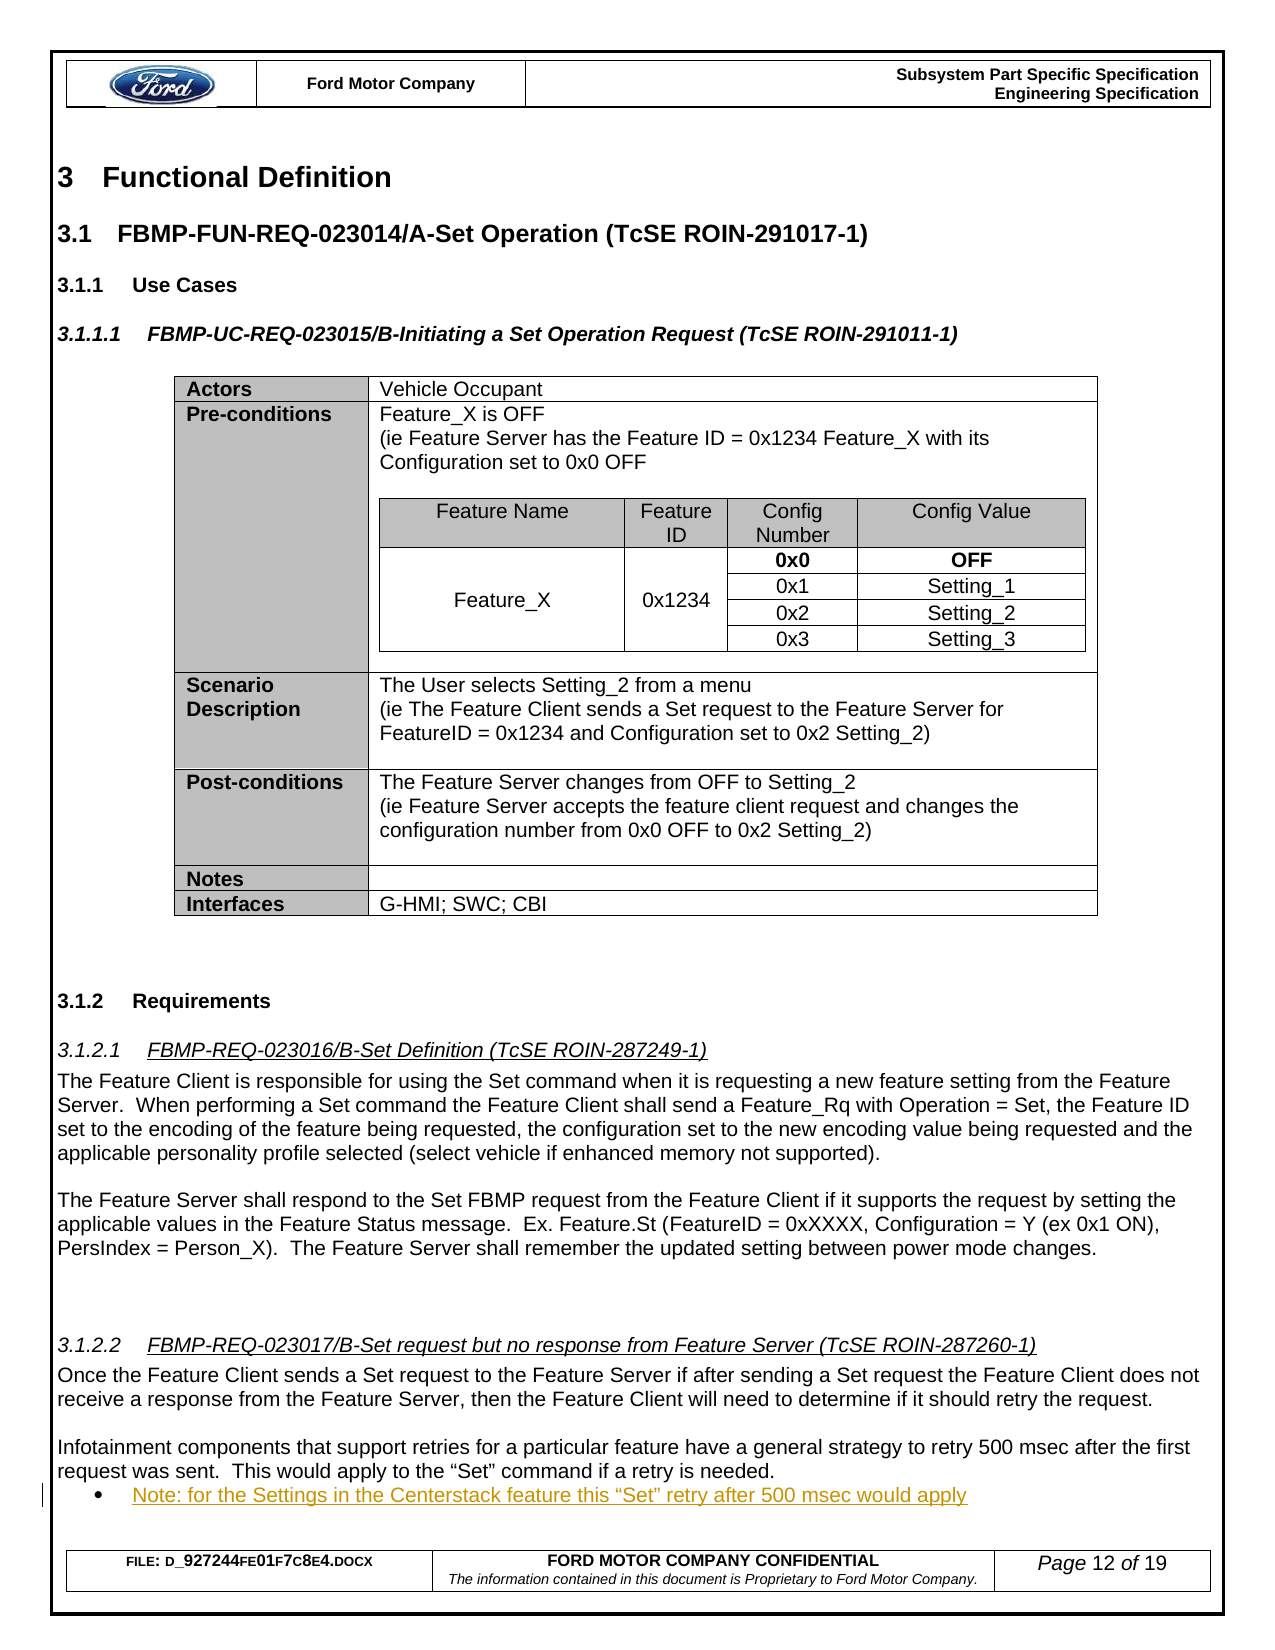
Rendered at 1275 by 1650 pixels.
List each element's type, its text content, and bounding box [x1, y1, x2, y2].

subtitle Functional Definition [57, 161, 1215, 194]
text Once the Feature Client sends a Set request to the Feature Server if after sending a Set request the Feature Client does not receive a response from the Feature Server, then the Feature Client will need to determine if it should retry the request. [57, 1367, 1215, 1415]
table_cell The User selects Setting_2 from a menu (ie The Feature Client sends a Set request to the Feature Server for FeatureID = 0x1234 and Configuration set to 0x2 Setting_2) [369, 677, 1097, 773]
table_cell Scenario Description [175, 677, 368, 773]
subtitle Use Cases [57, 277, 1215, 301]
subtitle FBMP-REQ-023017/B-Set request but no response from Feature Server (TcSE ROIN-287260-1) [57, 1337, 1215, 1361]
table_cell G-HMI; SWC; CBI [369, 896, 1097, 919]
subtitle Requirements [57, 993, 1215, 1017]
table_cell Interfaces [175, 896, 368, 919]
subtitle FBMP-UC-REQ-023015/B-Initiating a Set Operation Request (TcSE ROIN-291011-1) [57, 326, 1215, 350]
subtitle FBMP-FUN-REQ-023014/A-Set Operation (TcSE ROIN-291017-1) [57, 223, 1215, 252]
table_cell [369, 871, 1097, 894]
picture [105, 61, 217, 107]
table_cell Post-conditions [175, 774, 368, 869]
text The Feature Client is responsible for using the Set command when it is requesting a new feature setting from the Feature Server. When performing a Set command the Feature Client shall send a Feature_Rq with Operation = Set, the Feature ID set to the encoding of the feature being requested, the configuration set to the new encoding value being requested and the applicable personality profile selected (select vehicle if enhanced memory not supported). [57, 1073, 1215, 1168]
text Infotainment components that support retries for a particular feature have a general strategy to retry 500 msec after the first request was sent. This would apply to the “Set” command if a retry is needed. [57, 1439, 1215, 1487]
table_cell The Feature Server changes from OFF to Setting_2 (ie Feature Server accepts the feature client request and changes the configuration number from 0x0 OFF to 0x2 Setting_2) [369, 774, 1097, 869]
subtitle FBMP-REQ-023016/B-Set Definition (TcSE ROIN-287249-1) [57, 1042, 1215, 1066]
table_header Actors [175, 381, 368, 405]
table_cell Notes [175, 871, 368, 894]
table_cell Pre-conditions [175, 406, 368, 676]
table_header Vehicle Occupant [369, 381, 1097, 405]
table_cell Feature_X is OFF (ie Feature Server has the Feature ID = 0x1234 Feature_X with its Configuration set to 0x0 OFF [369, 406, 1097, 676]
text The Feature Server shall respond to the Set FBMP request from the Feature Client if it supports the request by setting the applicable values in the Feature Status message. Ex. Feature.St (FeatureID = 0xXXXX, Configuration = Y (ex 0x1 ON), PersIndex = Person_X). The Feature Server shall remember the updated setting between power mode changes. [57, 1192, 1215, 1264]
